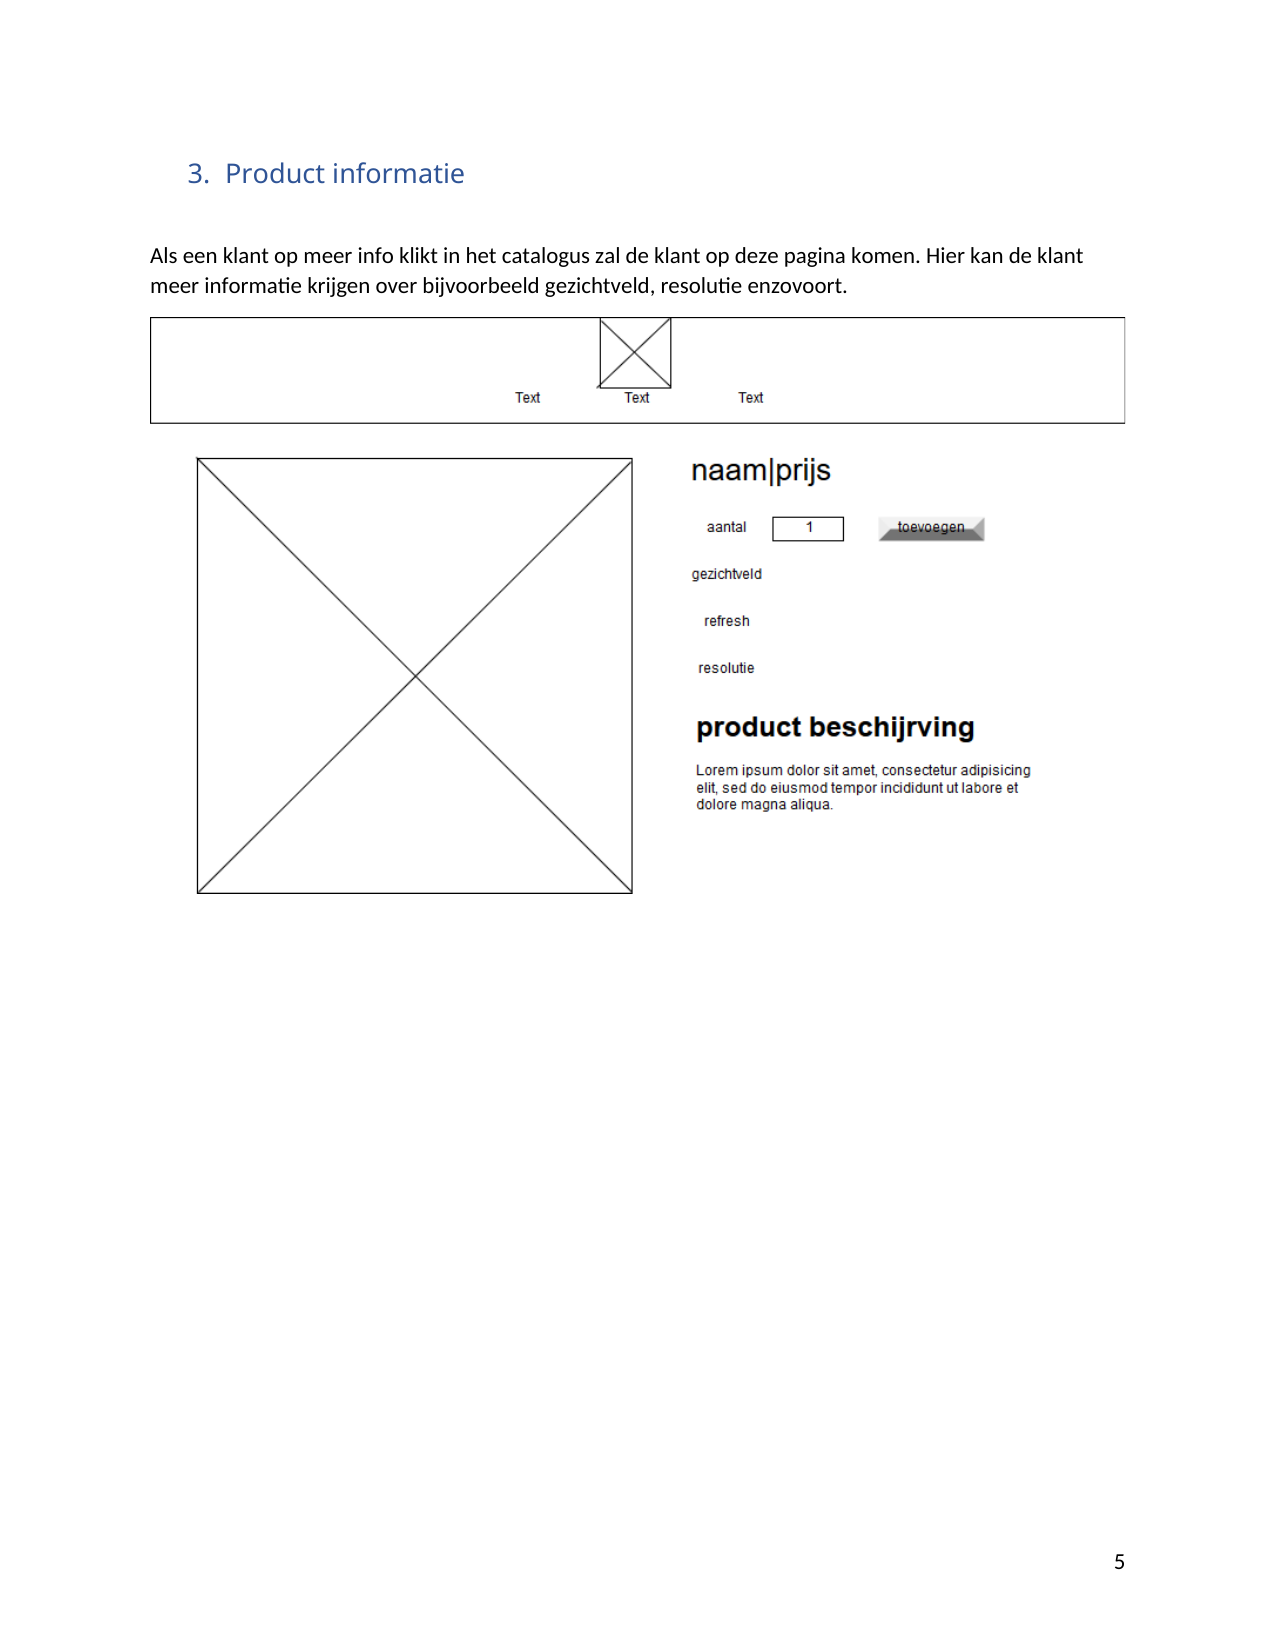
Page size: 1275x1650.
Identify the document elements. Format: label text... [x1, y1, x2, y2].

subtitle Product informatie [187, 154, 1125, 191]
text Als een klant op meer info klikt in het catalogus zal de klant op deze pagina komen. Hier kan de klant meer informatie krijgen over bijvoorbeeld gezichtveld, resolutie enzovoort. [150, 241, 1125, 299]
picture [150, 317, 1125, 894]
